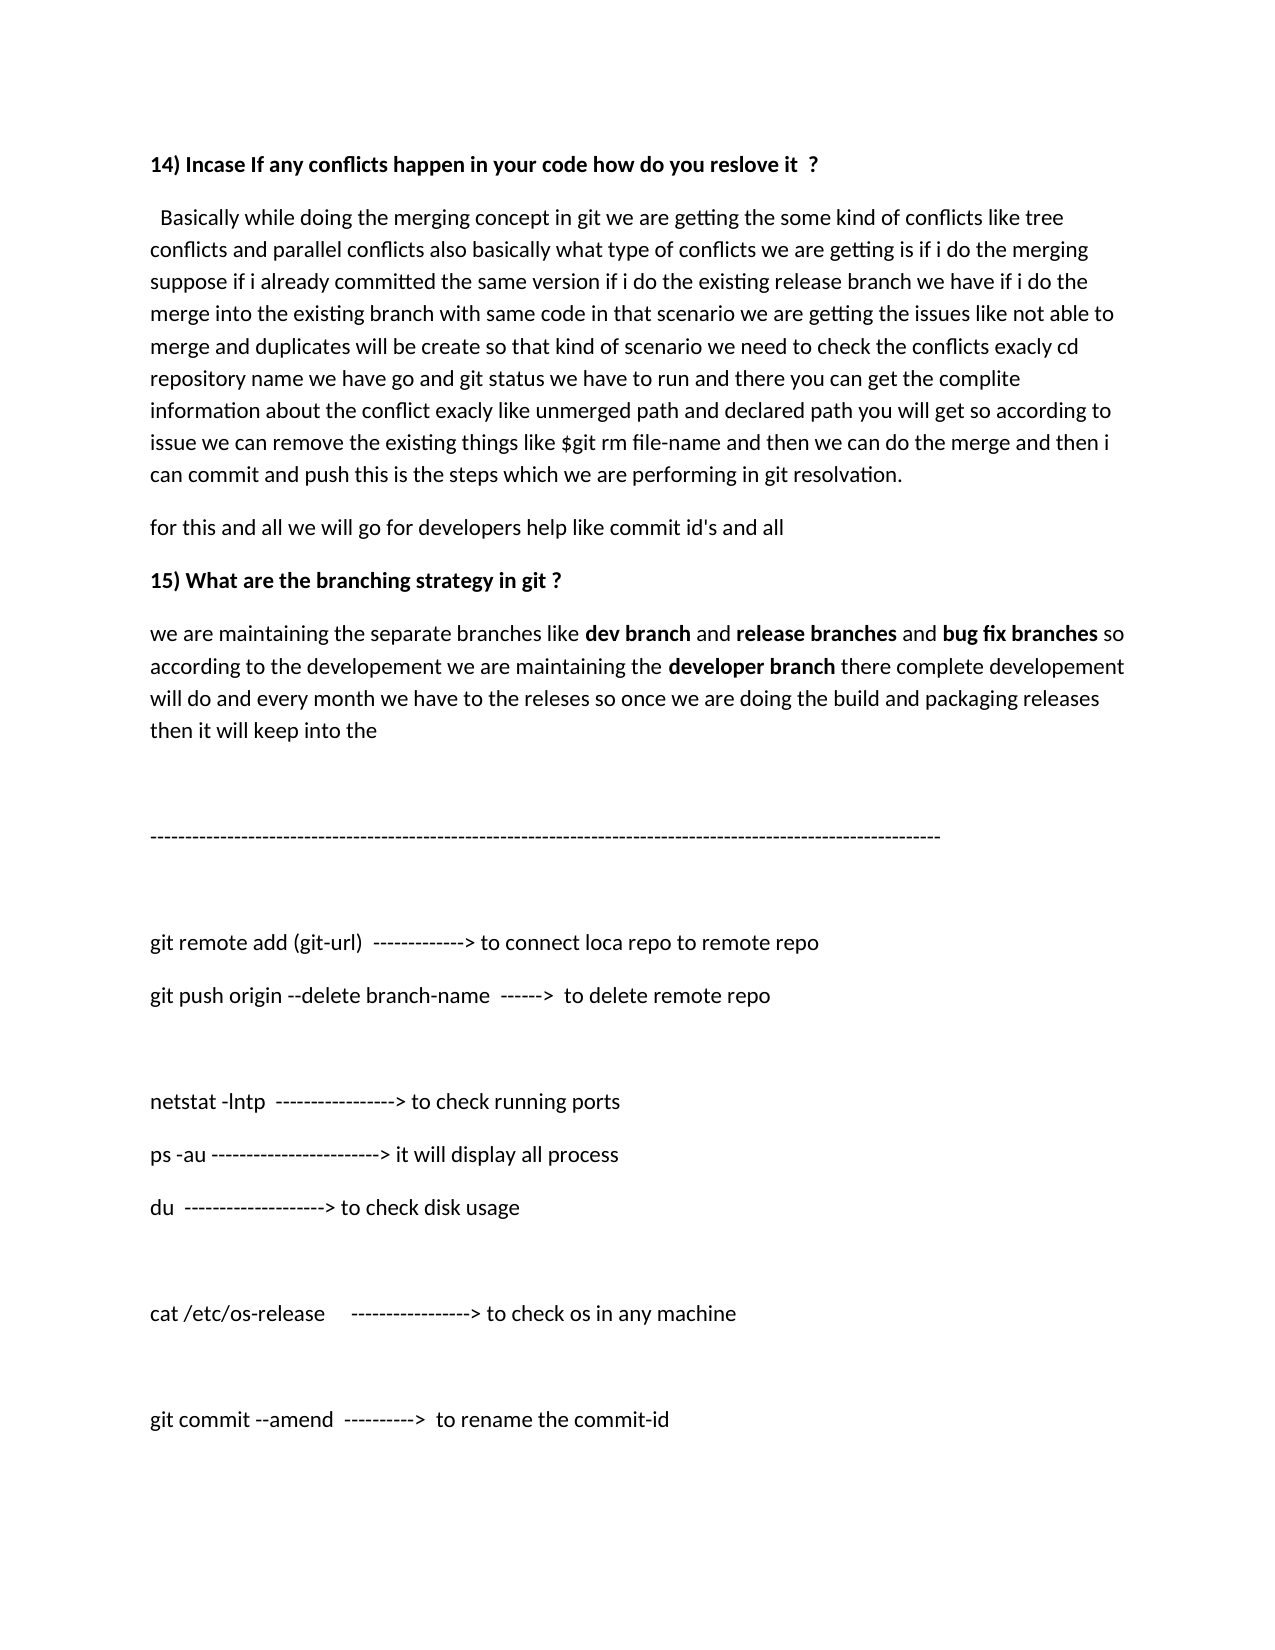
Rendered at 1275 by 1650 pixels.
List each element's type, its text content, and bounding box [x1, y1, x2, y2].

text 15) What are the branching strategy in git ? [150, 567, 1125, 594]
text ----------------------------------------------------------------------------------------------------------------- [150, 822, 1125, 850]
text Basically while doing the merging concept in git we are getting the some kind of conflicts like tree conflicts and parallel conflicts also basically what type of conflicts we are getting is if i do the merging suppose if i already committed the same version if i do the existing release branch we have if i do the merge into the existing branch with same code in that scenario we are getting the issues like not able to merge and duplicates will be create so that kind of scenario we need to check the conflicts exacly cd repository name we have go and git status we have to run and there you can get the complite information about the conflict exacly like unmerged path and declared path you will get so according to issue we can remove the existing things like $git rm file-name and then we can do the merge and then i can commit and push this is the steps which we are performing in git resolvation. [150, 203, 1125, 488]
text for this and all we will go for developers help like commit id's and all [150, 513, 1125, 542]
text git remote add (git-url) -------------> to connect loca repo to remote repo [150, 928, 1125, 956]
text git push origin --delete branch-name ------> to delete remote repo [150, 981, 1125, 1009]
text ps -au ------------------------> it will display all process [150, 1140, 1125, 1168]
text cat /etc/os-release -----------------> to check os in any machine [150, 1299, 1125, 1327]
text 14) Incase If any conflicts happen in your code how do you reslove it ? [150, 150, 1125, 178]
text du --------------------> to check disk usage [150, 1193, 1125, 1221]
text netstat -lntp -----------------> to check running ports [150, 1087, 1125, 1115]
text git commit --amend ----------> to rename the commit-id [150, 1405, 1125, 1433]
text we are maintaining the separate branches like dev branch and release branches and bug fix branches so according to the developement we are maintaining the developer branch there complete developement will do and every month we have to the releses so once we are doing the build and packaging releases then it will keep into the [150, 619, 1125, 744]
